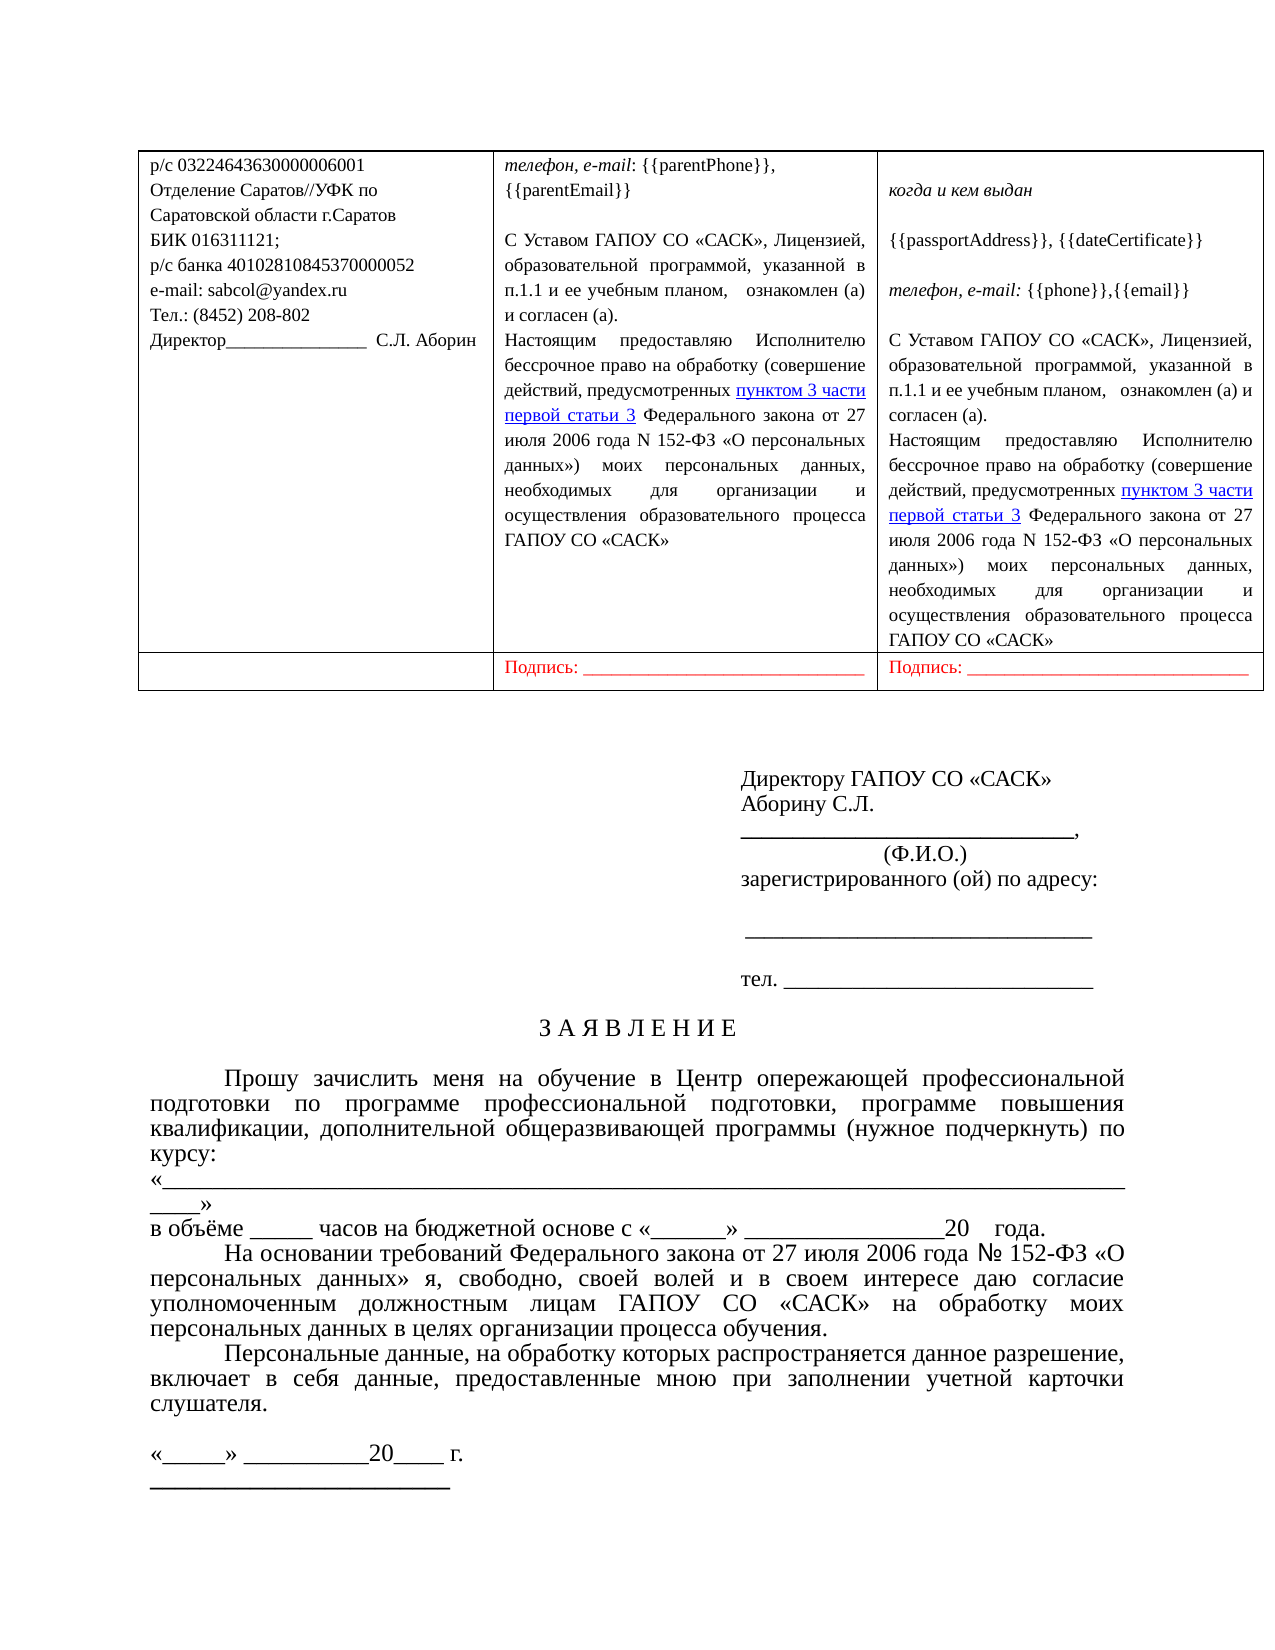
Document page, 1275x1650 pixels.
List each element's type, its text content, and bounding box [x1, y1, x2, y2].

text зарегистрированного (ой) по адресу: [741, 866, 1125, 891]
text (Ф.И.О.) [741, 841, 1125, 866]
table_cell [139, 653, 493, 690]
text тел. ___________________________ [741, 966, 1125, 991]
text ________________________________, [741, 816, 1125, 841]
text Персональные данные, на обработку которых распространяется данное разрешение, включает в себя данные, предоставленные мною при заполнении учетной карточки слушателя. [150, 1341, 1125, 1416]
table_cell Подпись: ______________________________ [494, 653, 877, 690]
text «_____» __________20____ г. ________________________ [150, 1441, 1125, 1491]
text _____________________________________ [741, 916, 1125, 941]
text З А Я В Л Е Н И Е [150, 1016, 1125, 1041]
text Аборину С.Л. [741, 791, 1125, 816]
table_cell Подпись: ______________________________ [878, 653, 1263, 690]
text На основании требований Федерального закона от 27 июля 2006 года № 152-ФЗ «О персональных данных» я, свободно, своей волей и в своем интересе даю согласие уполномоченным должностным лицам ГАПОУ СО «САСК» на обработку моих персональных данных в целях организации процесса обучения. [150, 1241, 1125, 1341]
text в объёме _____ часов на бюджетной основе с «______» ________________20 года. [150, 1216, 1125, 1241]
text Прошу зачислить меня на обучение в Центр опережающей профессиональной подготовки по программе профессиональной подготовки, программе повышения квалификации, дополнительной общеразвивающей программы (нужное подчеркнуть) по курсу: «_________________________________________________________________________________» [150, 1066, 1125, 1216]
text Директору ГАПОУ СО «САСК» [741, 766, 1125, 791]
